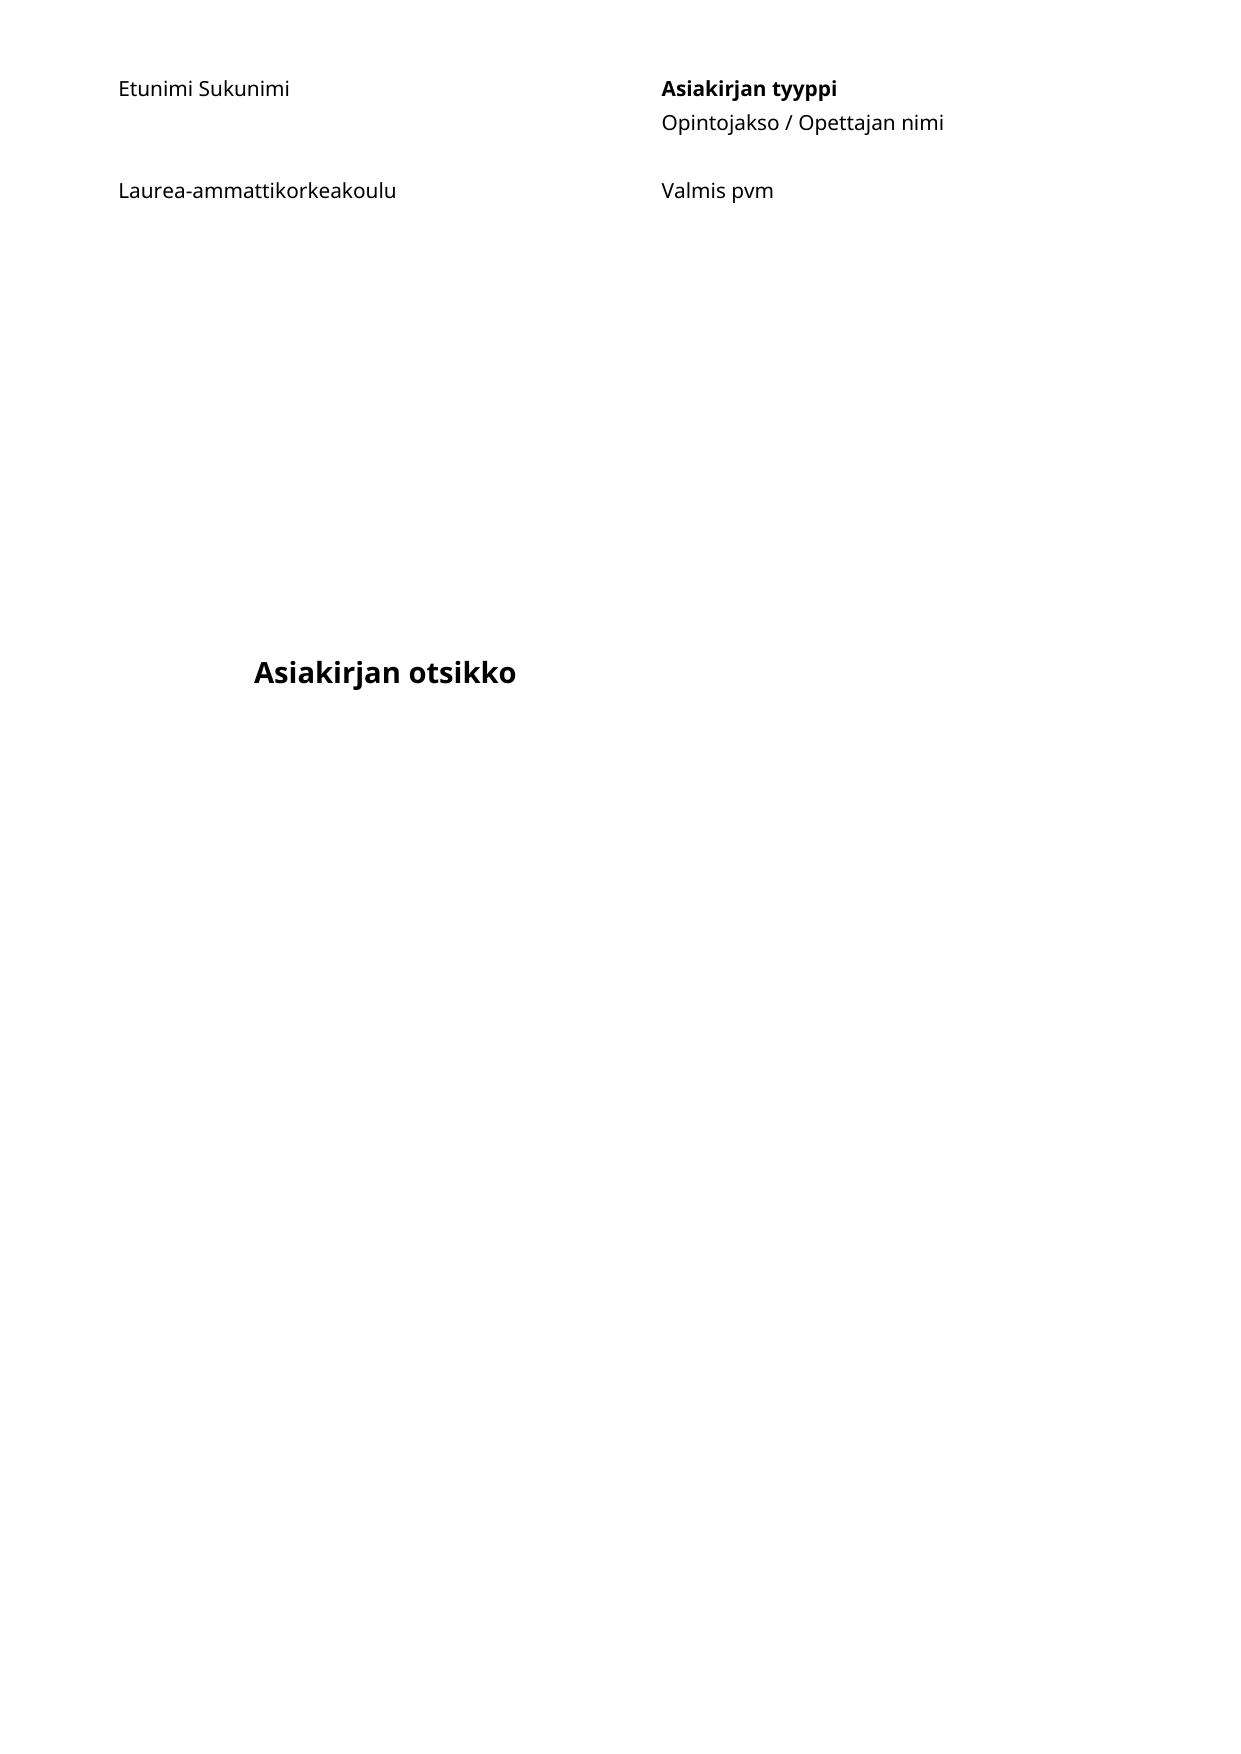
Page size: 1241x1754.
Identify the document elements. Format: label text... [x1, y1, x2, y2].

text Asiakirjan otsikko [118, 652, 1181, 692]
